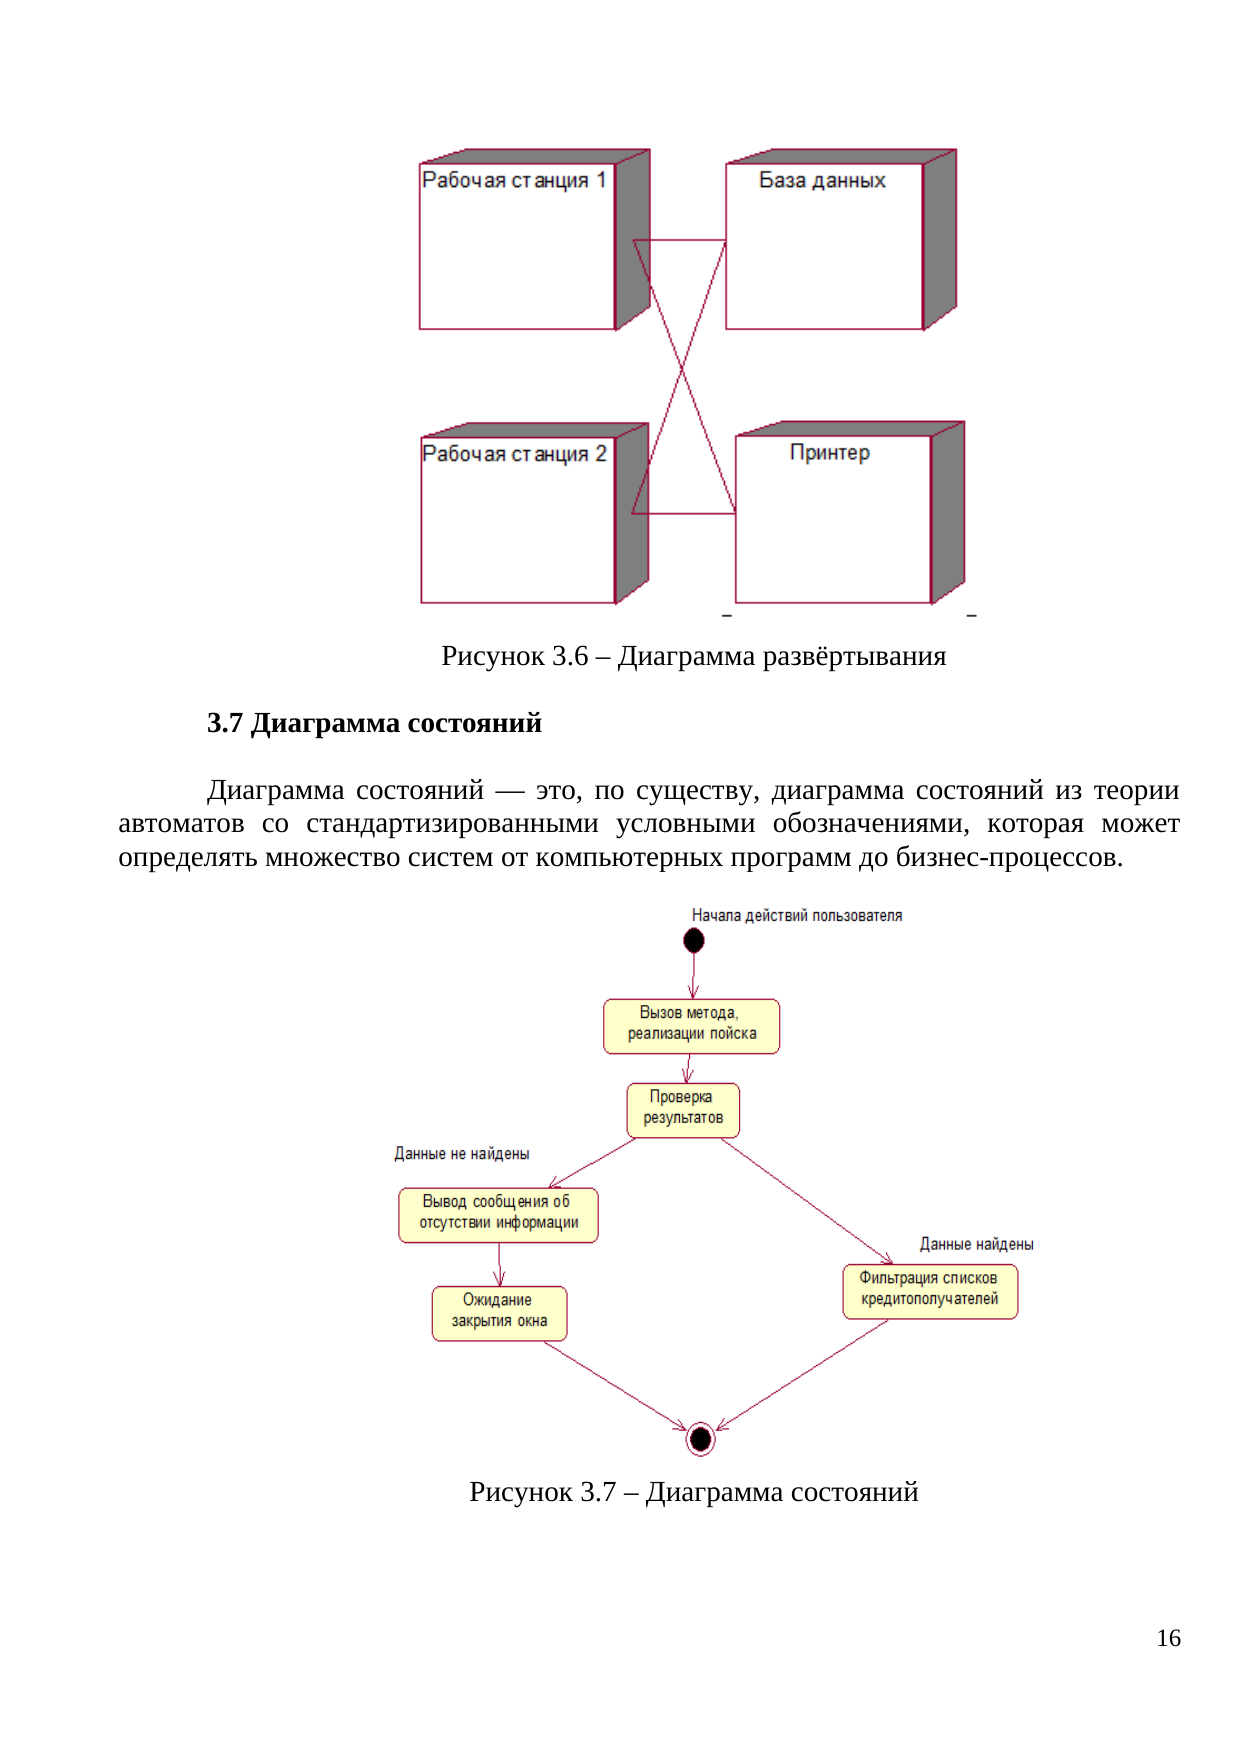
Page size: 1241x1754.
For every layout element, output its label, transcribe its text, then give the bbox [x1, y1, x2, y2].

text Рисунок 3.6 – Диаграмма развёртывания [118, 638, 1181, 671]
subtitle 3.7 Диаграмма состояний [133, 705, 1181, 738]
text Диаграмма состояний — это, по существу, диаграмма состояний из теории автоматов со стандартизированными условными обозначениями, которая может определять множество систем от компьютерных программ до бизнес-процессов. [118, 772, 1181, 873]
text Рисунок 3.7 – Диаграмма состояний [118, 1474, 1181, 1508]
picture [382, 118, 1006, 638]
picture [316, 872, 1072, 1475]
